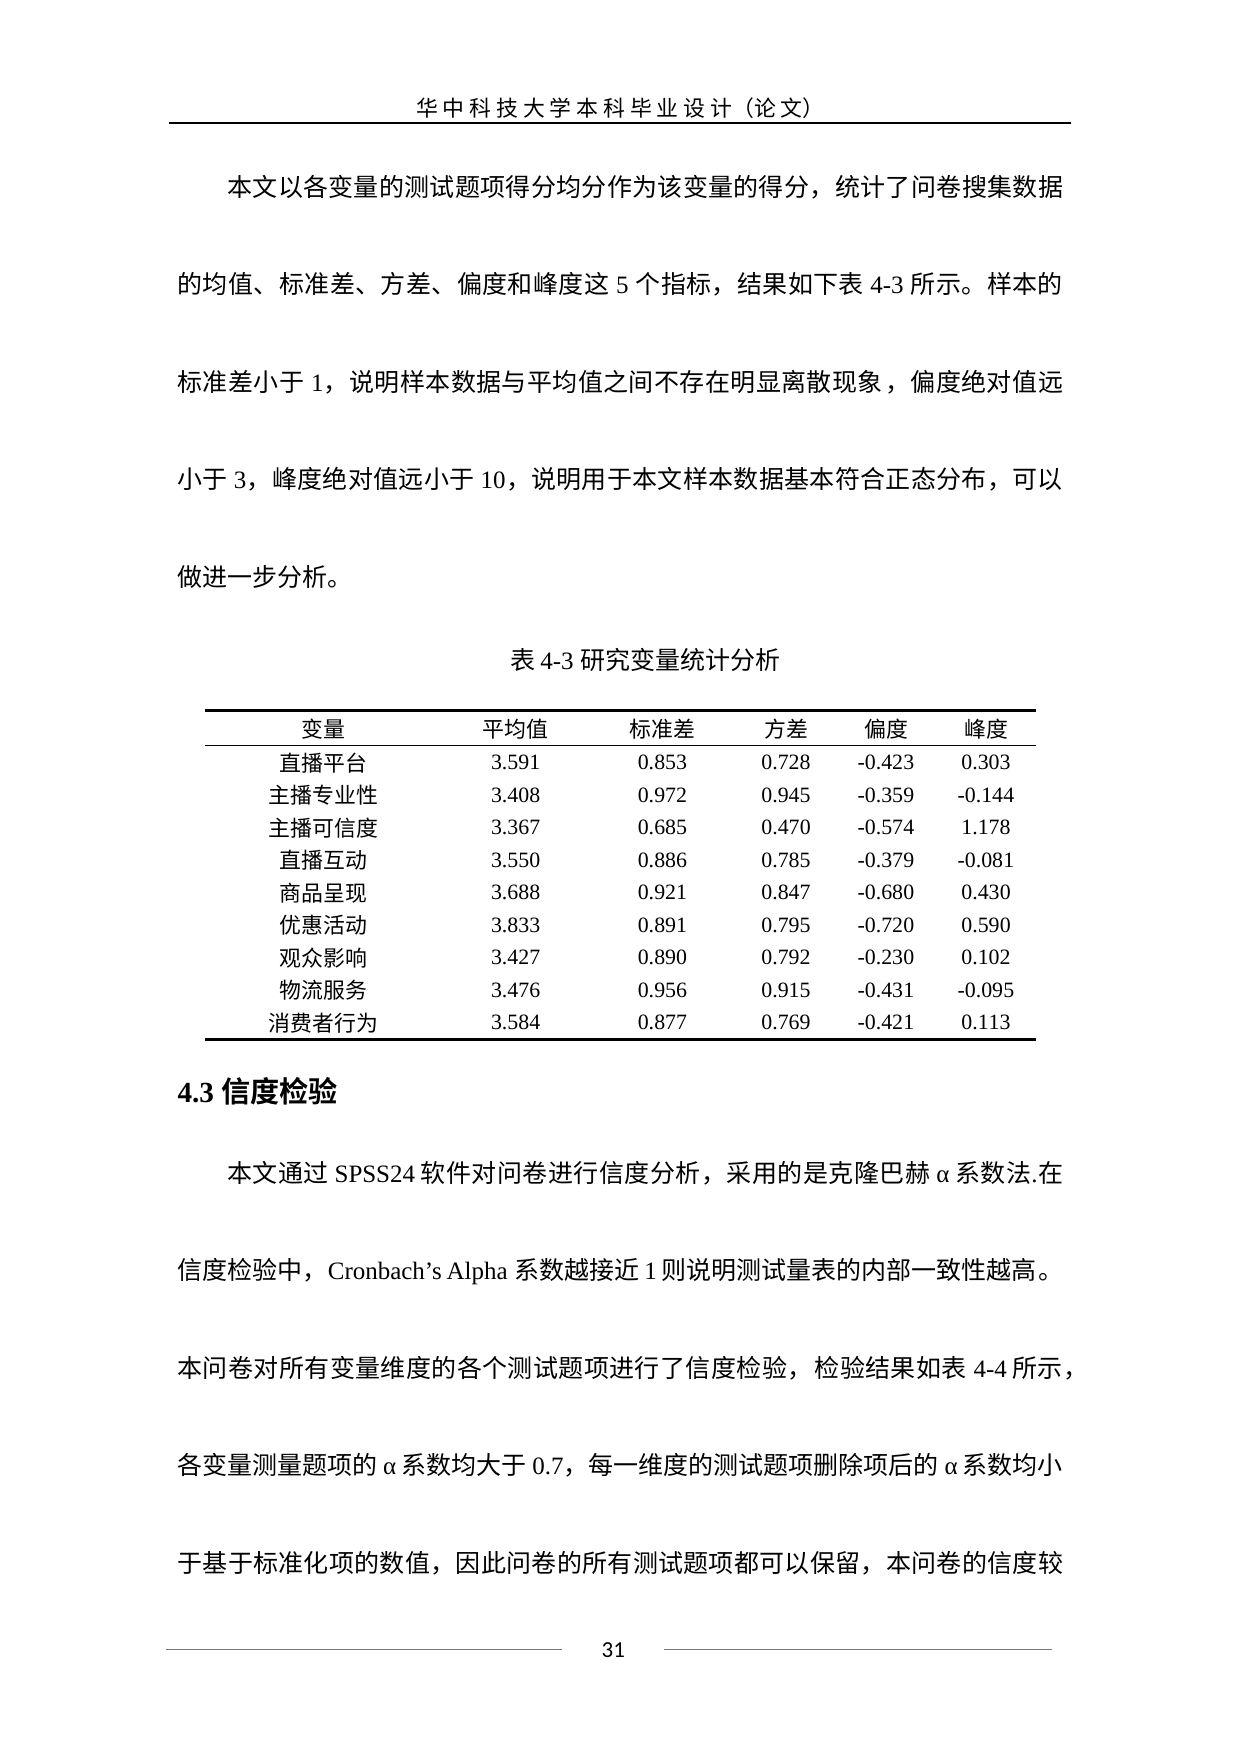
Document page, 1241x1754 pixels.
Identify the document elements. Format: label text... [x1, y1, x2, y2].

table_cell 3.367 [442, 811, 589, 843]
table_cell 0.921 [589, 876, 736, 908]
table_cell 0.972 [589, 778, 736, 811]
table_cell 0.785 [736, 843, 836, 876]
table_cell 0.113 [936, 1006, 1036, 1038]
table_cell 优惠活动 [205, 908, 442, 941]
table_header 标准差 [589, 712, 736, 744]
table_cell 主播专业性 [205, 778, 442, 811]
table_cell 0.792 [736, 941, 836, 973]
table_cell 0.685 [589, 811, 736, 843]
table_cell 0.470 [736, 811, 836, 843]
table_header 偏度 [836, 712, 936, 744]
table_cell 消费者行为 [205, 1006, 442, 1038]
table_cell -0.574 [836, 811, 936, 843]
table_cell 3.688 [442, 876, 589, 908]
table_cell 物流服务 [205, 973, 442, 1006]
table_cell 0.915 [736, 973, 836, 1006]
table_cell 商品呈现 [205, 876, 442, 908]
table_cell 0.877 [589, 1006, 736, 1038]
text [177, 1139, 1063, 1594]
table_cell 0.430 [936, 876, 1036, 908]
table_cell -0.423 [836, 746, 936, 778]
table_header 平均值 [442, 712, 589, 744]
table_cell -0.680 [836, 876, 936, 908]
table_cell 主播可信度 [205, 811, 442, 843]
table_cell 3.584 [442, 1006, 589, 1038]
table_cell 0.769 [736, 1006, 836, 1038]
table_header 峰度 [936, 712, 1036, 744]
table_cell -0.095 [936, 973, 1036, 1006]
text 4.3 信度检验 [177, 1058, 1063, 1123]
table_cell -0.431 [836, 973, 936, 1006]
table_cell 0.886 [589, 843, 736, 876]
table_cell 0.590 [936, 908, 1036, 941]
table_cell 0.956 [589, 973, 736, 1006]
table_cell -0.230 [836, 941, 936, 973]
table_cell -0.359 [836, 778, 936, 811]
table_cell 3.476 [442, 973, 589, 1006]
table_cell -0.421 [836, 1006, 936, 1038]
table_cell 1.178 [936, 811, 1036, 843]
table_cell 直播互动 [205, 843, 442, 876]
table_cell -0.081 [936, 843, 1036, 876]
table_cell 3.408 [442, 778, 589, 811]
table_cell 0.945 [736, 778, 836, 811]
table_header 变量 [205, 712, 442, 744]
table_cell 直播平台 [205, 746, 442, 778]
text 表4-3 研究变量统计分析 [177, 626, 1063, 691]
table_cell 0.890 [589, 941, 736, 973]
table_cell 3.833 [442, 908, 589, 941]
table_cell -0.144 [936, 778, 1036, 811]
table_cell 3.427 [442, 941, 589, 973]
table_cell 0.728 [736, 746, 836, 778]
table_cell 3.591 [442, 746, 589, 778]
table_cell 0.853 [589, 746, 736, 778]
table_cell -0.379 [836, 843, 936, 876]
table_cell 0.847 [736, 876, 836, 908]
text 本文以各变量的测试题项得分均分作为该变量的得分，统计了问卷搜集数据的均值、标准差、方差、偏度和峰度这 5 个指标，结果如下表 4-3 所示。样本的标准差小于 1，说明样本数据与平均值之间不存在明显离散现象，偏度绝对值远小于 3，峰度绝对值远小于 10，说明用于本文样本数据基本符合正态分布，可以做进一步分析。 [177, 153, 1063, 608]
table_header 方差 [736, 712, 836, 744]
table_cell 0.102 [936, 941, 1036, 973]
table_cell 0.795 [736, 908, 836, 941]
table_cell 0.303 [936, 746, 1036, 778]
table_cell 0.891 [589, 908, 736, 941]
table_cell -0.720 [836, 908, 936, 941]
table_cell 观众影响 [205, 941, 442, 973]
table_cell 3.550 [442, 843, 589, 876]
